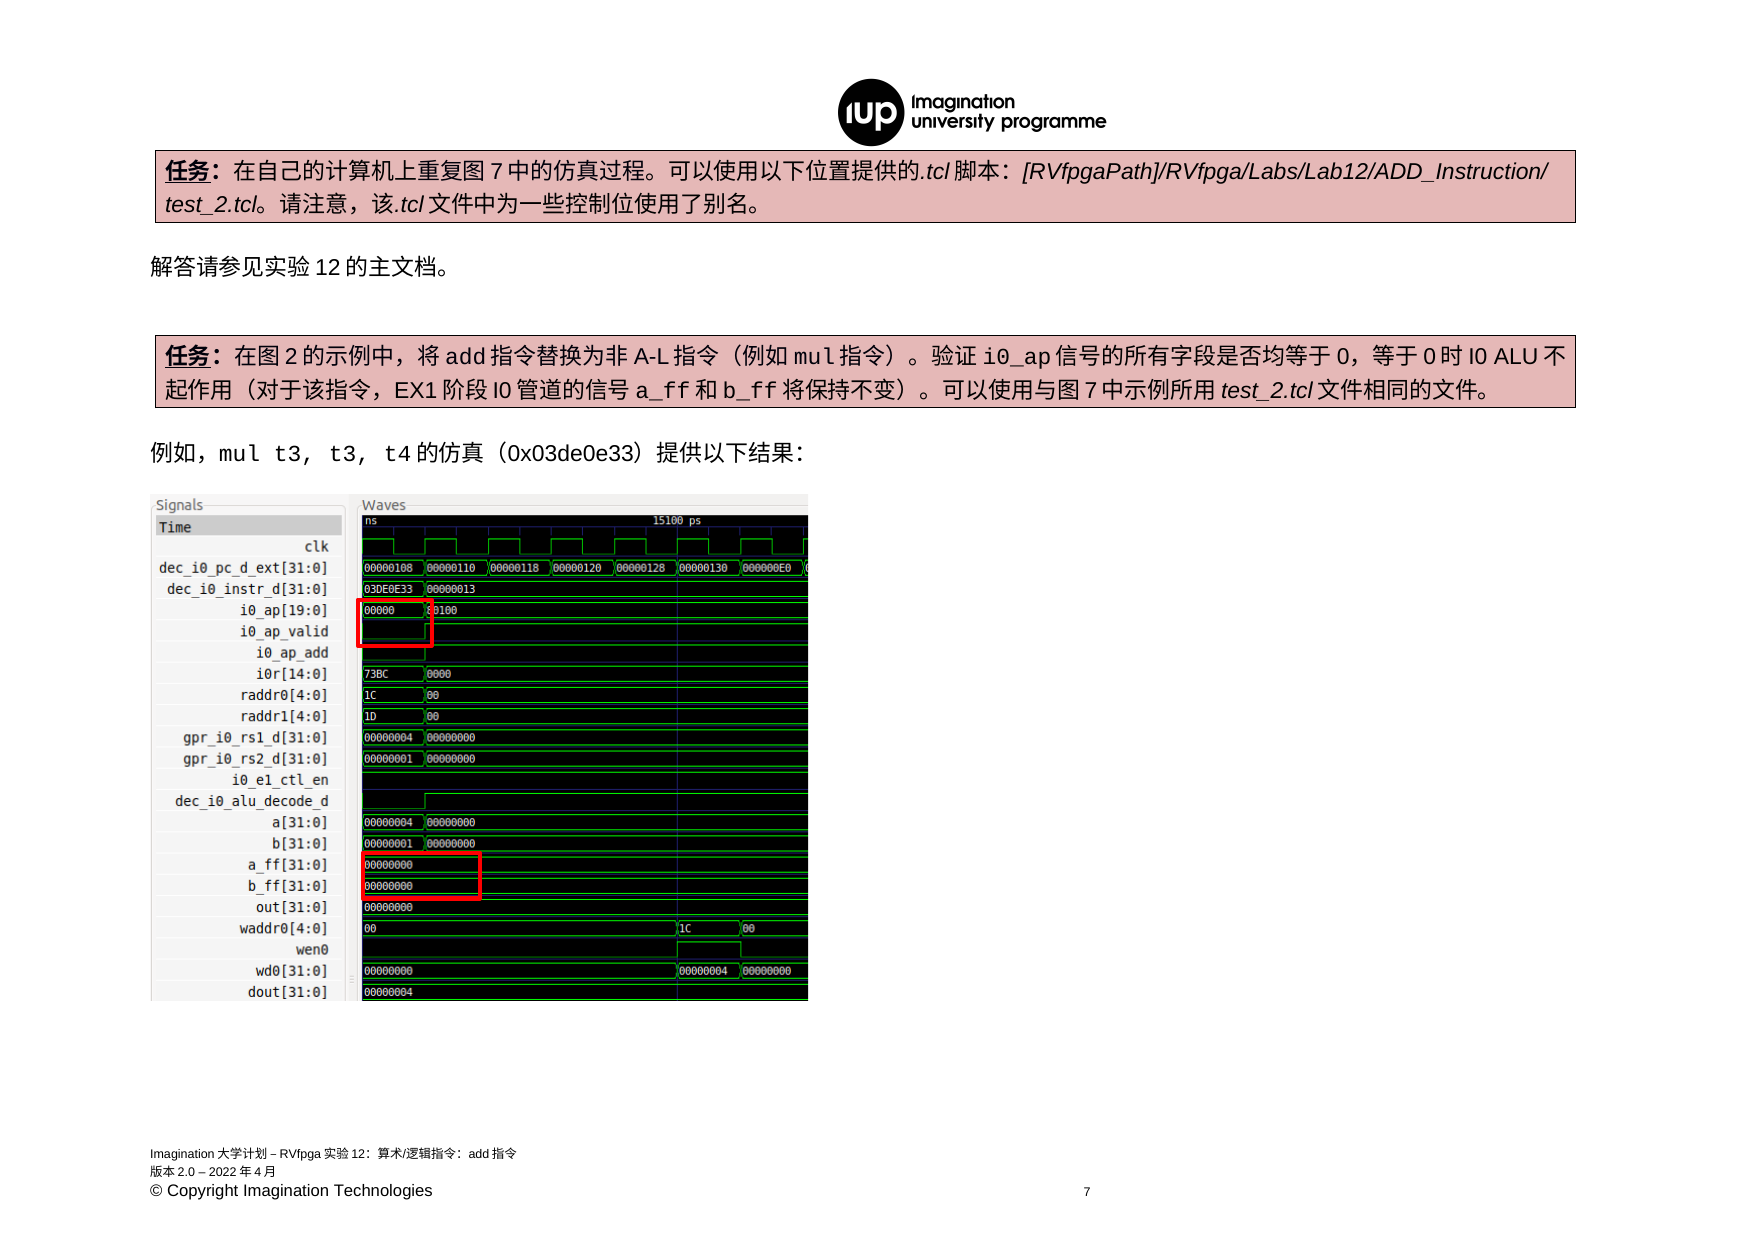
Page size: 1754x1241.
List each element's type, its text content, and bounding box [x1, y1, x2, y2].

text 例如，mul t3, t3, t4的仿真（0x03de0e33）提供以下结果： [150, 434, 1566, 468]
list 任务：在自己的计算机上重复图7中的仿真过程。可以使用以下位置提供的.tcl脚本：[RVfpgaPath]/RVfpga/Labs/Lab12/ADD_Instruction/test_2.tcl。请注意，该.tcl文件中为一些控制位使用了别名。 [156, 151, 1575, 222]
picture [837, 77, 1108, 148]
list 任务：在图2的示例中，将add指令替换为非A-L指令（例如mul指令）。验证i0_ap信号的所有字段是否均等于0，等于0时I0 ALU不起作用（对于该指令，EX1阶段I0管道的信号a_ff和b_ff将保持不变）。可以使用与图7中示例所用test_2.tcl文件相同的文件。 [156, 336, 1575, 407]
picture [150, 494, 809, 1001]
text 解答请参见实验12的主文档。 [150, 249, 1566, 282]
